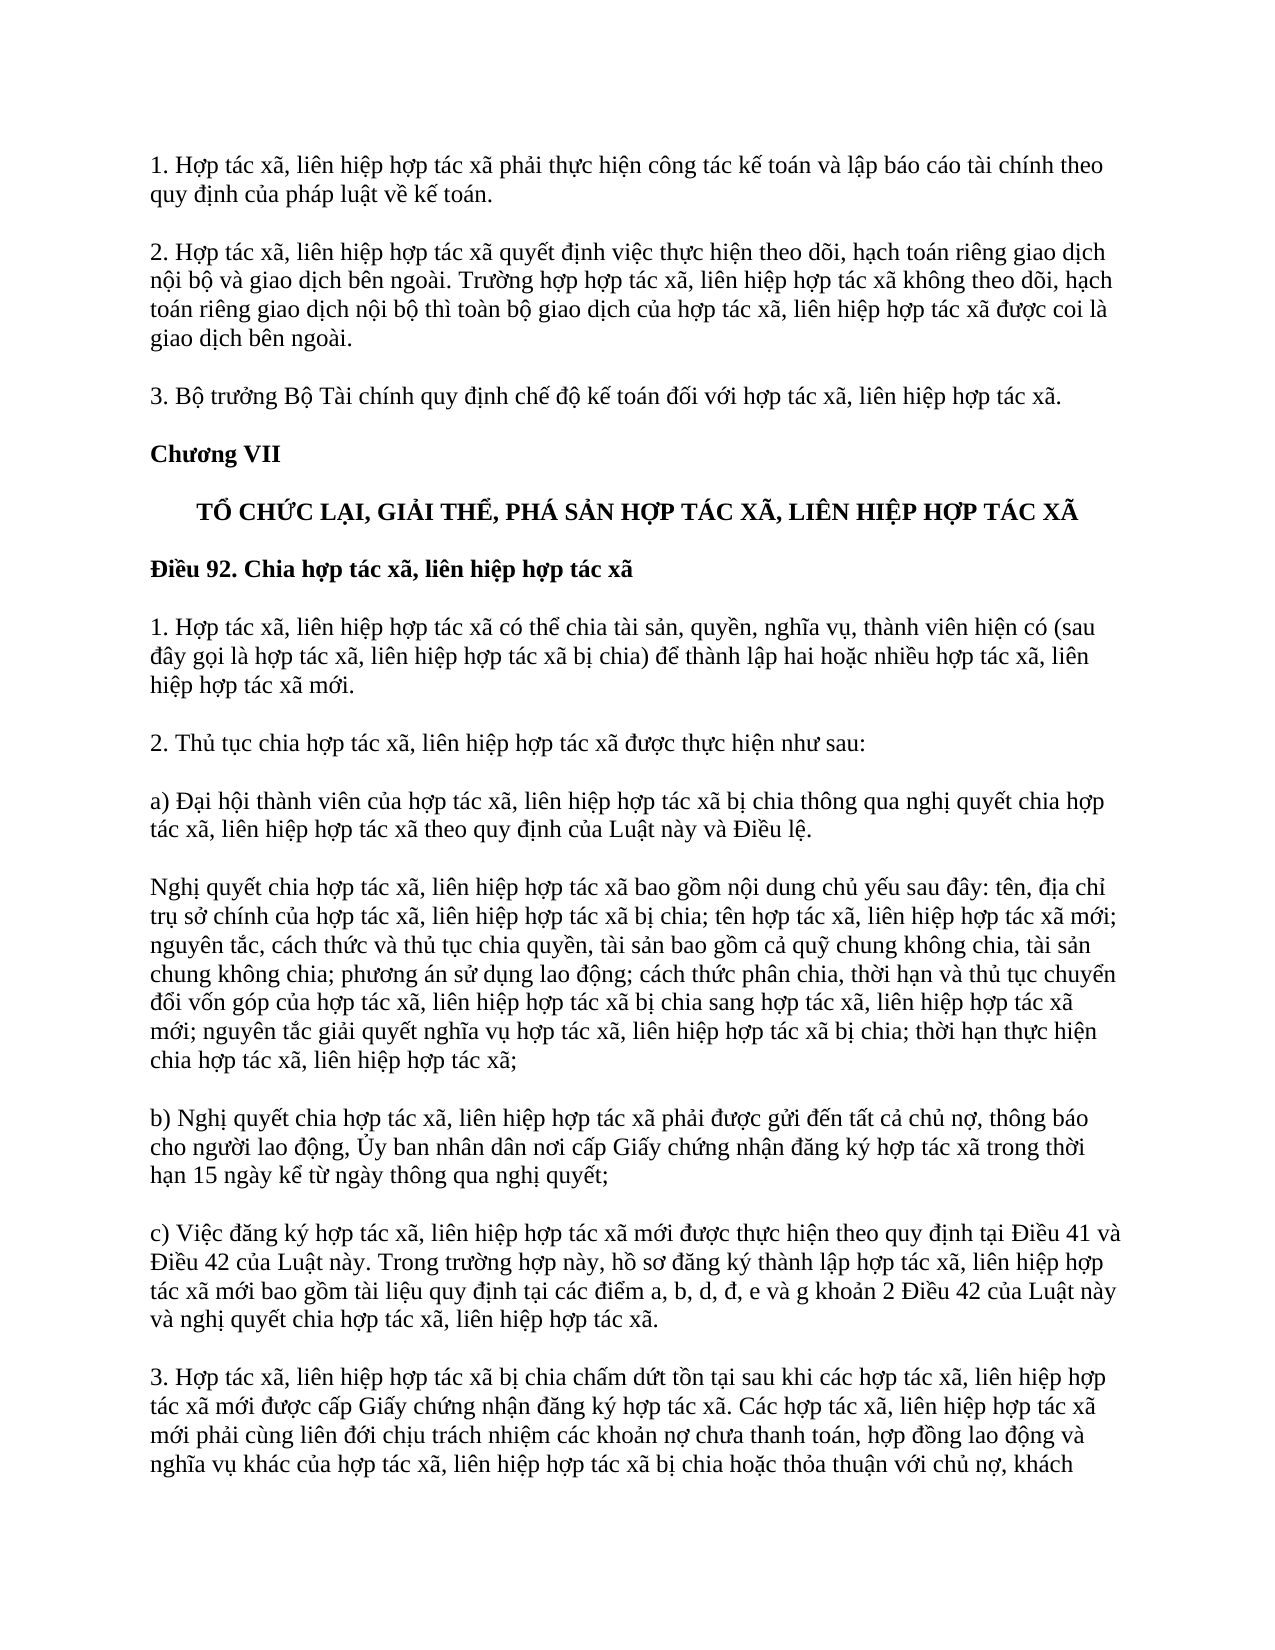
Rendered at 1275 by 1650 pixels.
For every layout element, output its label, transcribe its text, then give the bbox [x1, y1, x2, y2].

text Chương VII [150, 439, 1125, 467]
text Điều 92. Chia hợp tác xã, liên hiệp hợp tác xã [150, 554, 1125, 583]
text 2. Thủ tục chia hợp tác xã, liên hiệp hợp tác xã được thực hiện như sau: [150, 728, 1125, 757]
text a) Đại hội thành viên của hợp tác xã, liên hiệp hợp tác xã bị chia thông qua nghị quyết chia hợp tác xã, liên hiệp hợp tác xã theo quy định của Luật này và Điều lệ. [150, 786, 1125, 843]
text 1. Hợp tác xã, liên hiệp hợp tác xã phải thực hiện công tác kế toán và lập báo cáo tài chính theo quy định của pháp luật về kế toán. [150, 150, 1125, 207]
text 2. Hợp tác xã, liên hiệp hợp tác xã quyết định việc thực hiện theo dõi, hạch toán riêng giao dịch nội bộ và giao dịch bên ngoài. Trường hợp hợp tác xã, liên hiệp hợp tác xã không theo dõi, hạch toán riêng giao dịch nội bộ thì toàn bộ giao dịch của hợp tác xã, liên hiệp hợp tác xã được coi là giao dịch bên ngoài. [150, 237, 1125, 352]
text TỔ CHỨC LẠI, GIẢI THỂ, PHÁ SẢN HỢP TÁC XÃ, LIÊN HIỆP HỢP TÁC XÃ [150, 497, 1125, 525]
text 3. Bộ trưởng Bộ Tài chính quy định chế độ kế toán đối với hợp tác xã, liên hiệp hợp tác xã. [150, 381, 1125, 409]
text c) Việc đăng ký hợp tác xã, liên hiệp hợp tác xã mới được thực hiện theo quy định tại Điều 41 và Điều 42 của Luật này. Trong trường hợp này, hồ sơ đăng ký thành lập hợp tác xã, liên hiệp hợp tác xã mới bao gồm tài liệu quy định tại các điểm a, b, d, đ, e và g khoản 2 Điều 42 của Luật này và nghị quyết chia hợp tác xã, liên hiệp hợp tác xã. [150, 1218, 1125, 1333]
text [150, 1362, 1125, 1477]
text b) Nghị quyết chia hợp tác xã, liên hiệp hợp tác xã phải được gửi đến tất cả chủ nợ, thông báo cho người lao động, Ủy ban nhân dân nơi cấp Giấy chứng nhận đăng ký hợp tác xã trong thời hạn 15 ngày kể từ ngày thông qua nghị quyết; [150, 1103, 1125, 1189]
text 1. Hợp tác xã, liên hiệp hợp tác xã có thể chia tài sản, quyền, nghĩa vụ, thành viên hiện có (sau đây gọi là hợp tác xã, liên hiệp hợp tác xã bị chia) để thành lập hai hoặc nhiều hợp tác xã, liên hiệp hợp tác xã mới. [150, 612, 1125, 699]
text Nghị quyết chia hợp tác xã, liên hiệp hợp tác xã bao gồm nội dung chủ yếu sau đây: tên, địa chỉ trụ sở chính của hợp tác xã, liên hiệp hợp tác xã bị chia; tên hợp tác xã, liên hiệp hợp tác xã mới; nguyên tắc, cách thức và thủ tục chia quyền, tài sản bao gồm cả quỹ chung không chia, tài sản chung không chia; phương án sử dụng lao động; cách thức phân chia, thời hạn và thủ tục chuyển đổi vốn góp của hợp tác xã, liên hiệp hợp tác xã bị chia sang hợp tác xã, liên hiệp hợp tác xã mới; nguyên tắc giải quyết nghĩa vụ hợp tác xã, liên hiệp hợp tác xã bị chia; thời hạn thực hiện chia hợp tác xã, liên hiệp hợp tác xã; [150, 872, 1125, 1074]
